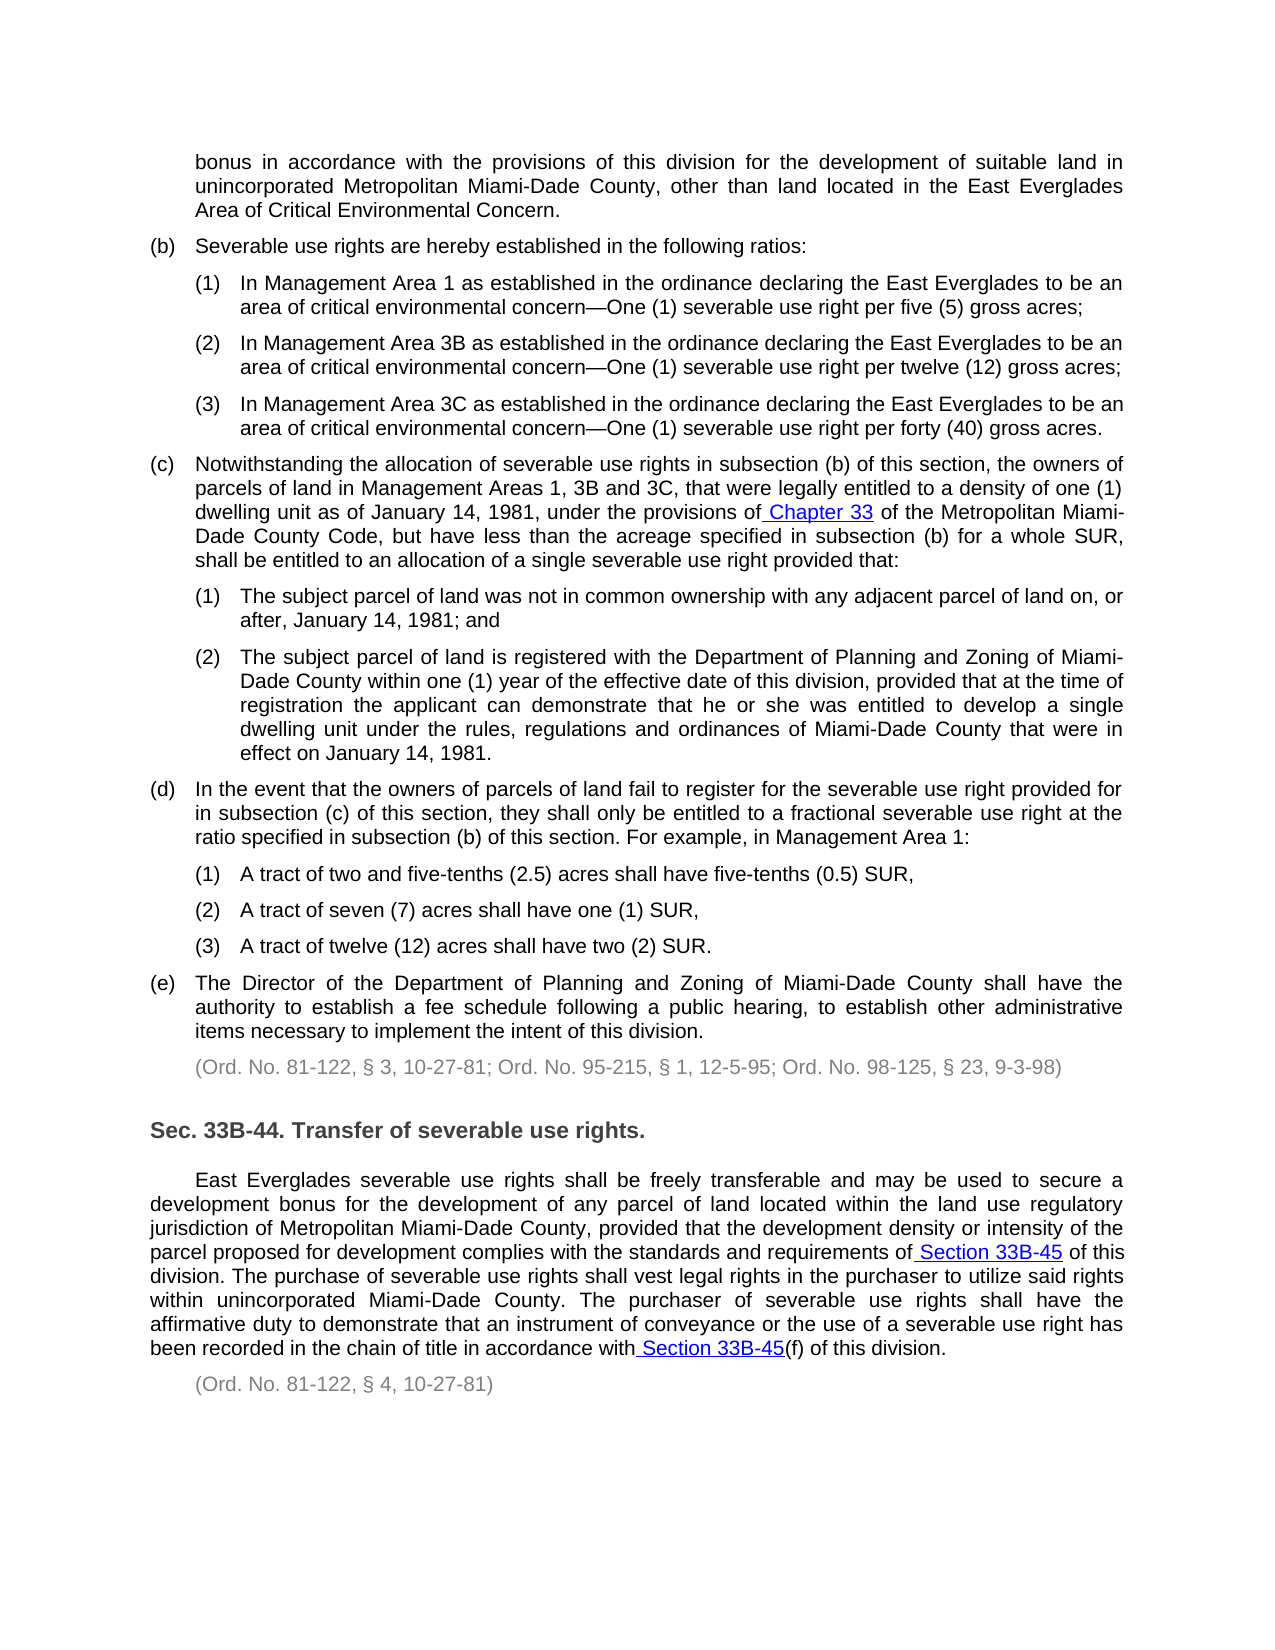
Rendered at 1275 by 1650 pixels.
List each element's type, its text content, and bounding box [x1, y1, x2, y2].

list (2) In Management Area 3B as established in the ordinance declaring the East Everglades to be an area of critical environmental concern—One (1) severable use right per twelve (12) gross acres; [195, 331, 1125, 379]
list (e) The Director of the Department of Planning and Zoning of Miami-Dade County shall have the authority to establish a fee schedule following a public hearing, to establish other administrative items necessary to implement the intent of this division. [150, 971, 1125, 1043]
text (Ord. No. 81-122, § 3, 10-27-81; Ord. No. 95-215, § 1, 12-5-95; Ord. No. 98-125, § 23, 9-3-98) [195, 1055, 1125, 1079]
list (1) A tract of two and five-tenths (2.5) acres shall have five-tenths (0.5) SUR, [195, 861, 1125, 885]
list (1) In Management Area 1 as established in the ordinance declaring the East Everglades to be an area of critical environmental concern—One (1) severable use right per five (5) gross acres; [195, 271, 1125, 319]
list (3) A tract of twelve (12) acres shall have two (2) SUR. [195, 934, 1125, 958]
list (1) The subject parcel of land was not in common ownership with any adjacent parcel of land on, or after, January 14, 1981; and [195, 584, 1125, 632]
list (c) Notwithstanding the allocation of severable use rights in subsection (b) of this section, the owners of parcels of land in Management Areas 1, 3B and 3C, that were legally entitled to a density of one (1) dwelling unit as of January 14, 1981, under the provisions of Chapter 33 of the Metropolitan Miami-Dade County Code, but have less than the acreage specified in subsection (b) for a whole SUR, shall be entitled to an allocation of a single severable use right provided that: [150, 452, 1125, 572]
list (b) Severable use rights are hereby established in the following ratios: [150, 234, 1125, 258]
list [150, 150, 1125, 222]
text Sec. 33B-44. Transfer of severable use rights. [150, 1117, 1125, 1143]
list (2) The subject parcel of land is registered with the Department of Planning and Zoning of Miami-Dade County within one (1) year of the effective date of this division, provided that at the time of registration the applicant can demonstrate that he or she was entitled to develop a single dwelling unit under the rules, regulations and ordinances of Miami-Dade County that were in effect on January 14, 1981. [195, 645, 1125, 764]
list (2) A tract of seven (7) acres shall have one (1) SUR, [195, 898, 1125, 922]
text (Ord. No. 81-122, § 4, 10-27-81) [195, 1372, 1125, 1396]
list (3) In Management Area 3C as established in the ordinance declaring the East Everglades to be an area of critical environmental concern—One (1) severable use right per forty (40) gross acres. [195, 392, 1125, 439]
text East Everglades severable use rights shall be freely transferable and may be used to secure a development bonus for the development of any parcel of land located within the land use regulatory jurisdiction of Metropolitan Miami-Dade County, provided that the development density or intensity of the parcel proposed for development complies with the standards and requirements of Section 33B-45 of this division. The purchase of severable use rights shall vest legal rights in the purchaser to utilize said rights within unincorporated Miami-Dade County. The purchaser of severable use rights shall have the affirmative duty to demonstrate that an instrument of conveyance or the use of a severable use right has been recorded in the chain of title in accordance with Section 33B-45(f) of this division. [150, 1168, 1125, 1359]
list (d) In the event that the owners of parcels of land fail to register for the severable use right provided for in subsection (c) of this section, they shall only be entitled to a fractional severable use right at the ratio specified in subsection (b) of this section. For example, in Management Area 1: [150, 777, 1125, 849]
